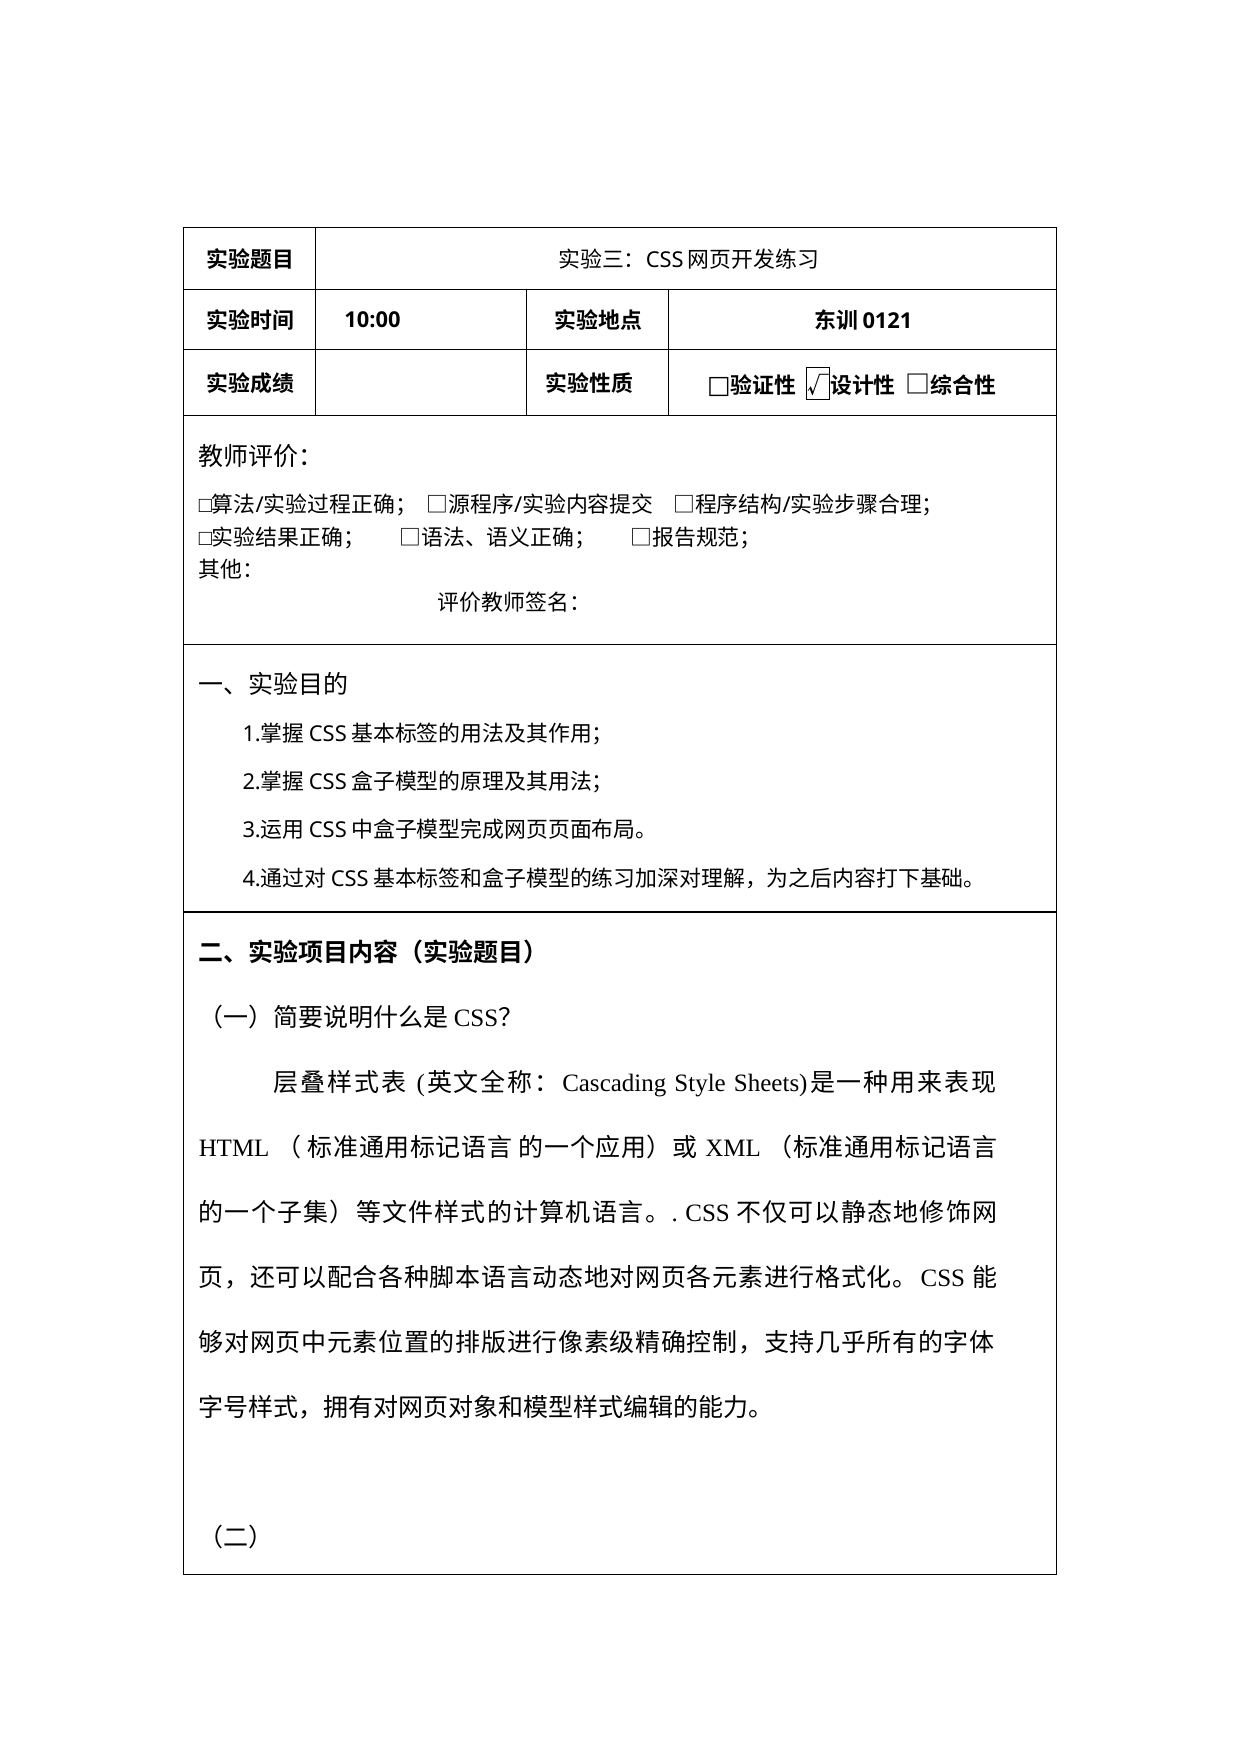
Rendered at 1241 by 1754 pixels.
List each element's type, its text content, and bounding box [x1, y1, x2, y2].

table_cell 实验成绩 [184, 350, 315, 415]
table_cell 东训0121 [669, 290, 1056, 349]
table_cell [184, 913, 1056, 1574]
table_cell [316, 350, 526, 415]
table_cell □验证性 √设计性 □综合性 [669, 350, 1056, 415]
table_cell 实验时间 [184, 290, 315, 349]
table_header 实验题目 [184, 228, 315, 288]
table_cell 实验性质 [527, 350, 668, 415]
table_cell 10:00 [316, 290, 526, 349]
table_header 实验三：CSS网页开发练习 [316, 228, 1056, 288]
table_cell 教师评价： □算法/实验过程正确； □源程序/实验内容提交 □程序结构/实验步骤合理； □实验结果正确； □语法、语义正确； □报告规范； 其他： 评价教师签名： [184, 416, 1056, 643]
table_cell 一、实验目的 1.掌握CSS基本标签的用法及其作用； 2.掌握CSS盒子模型的原理及其用法； 3.运用CSS中盒子模型完成网页页面布局。 4.通过对CSS基本标签和盒子模型的练习加深对理解，为之后内容打下基础。 [184, 645, 1056, 911]
table_cell 实验地点 [527, 290, 668, 349]
